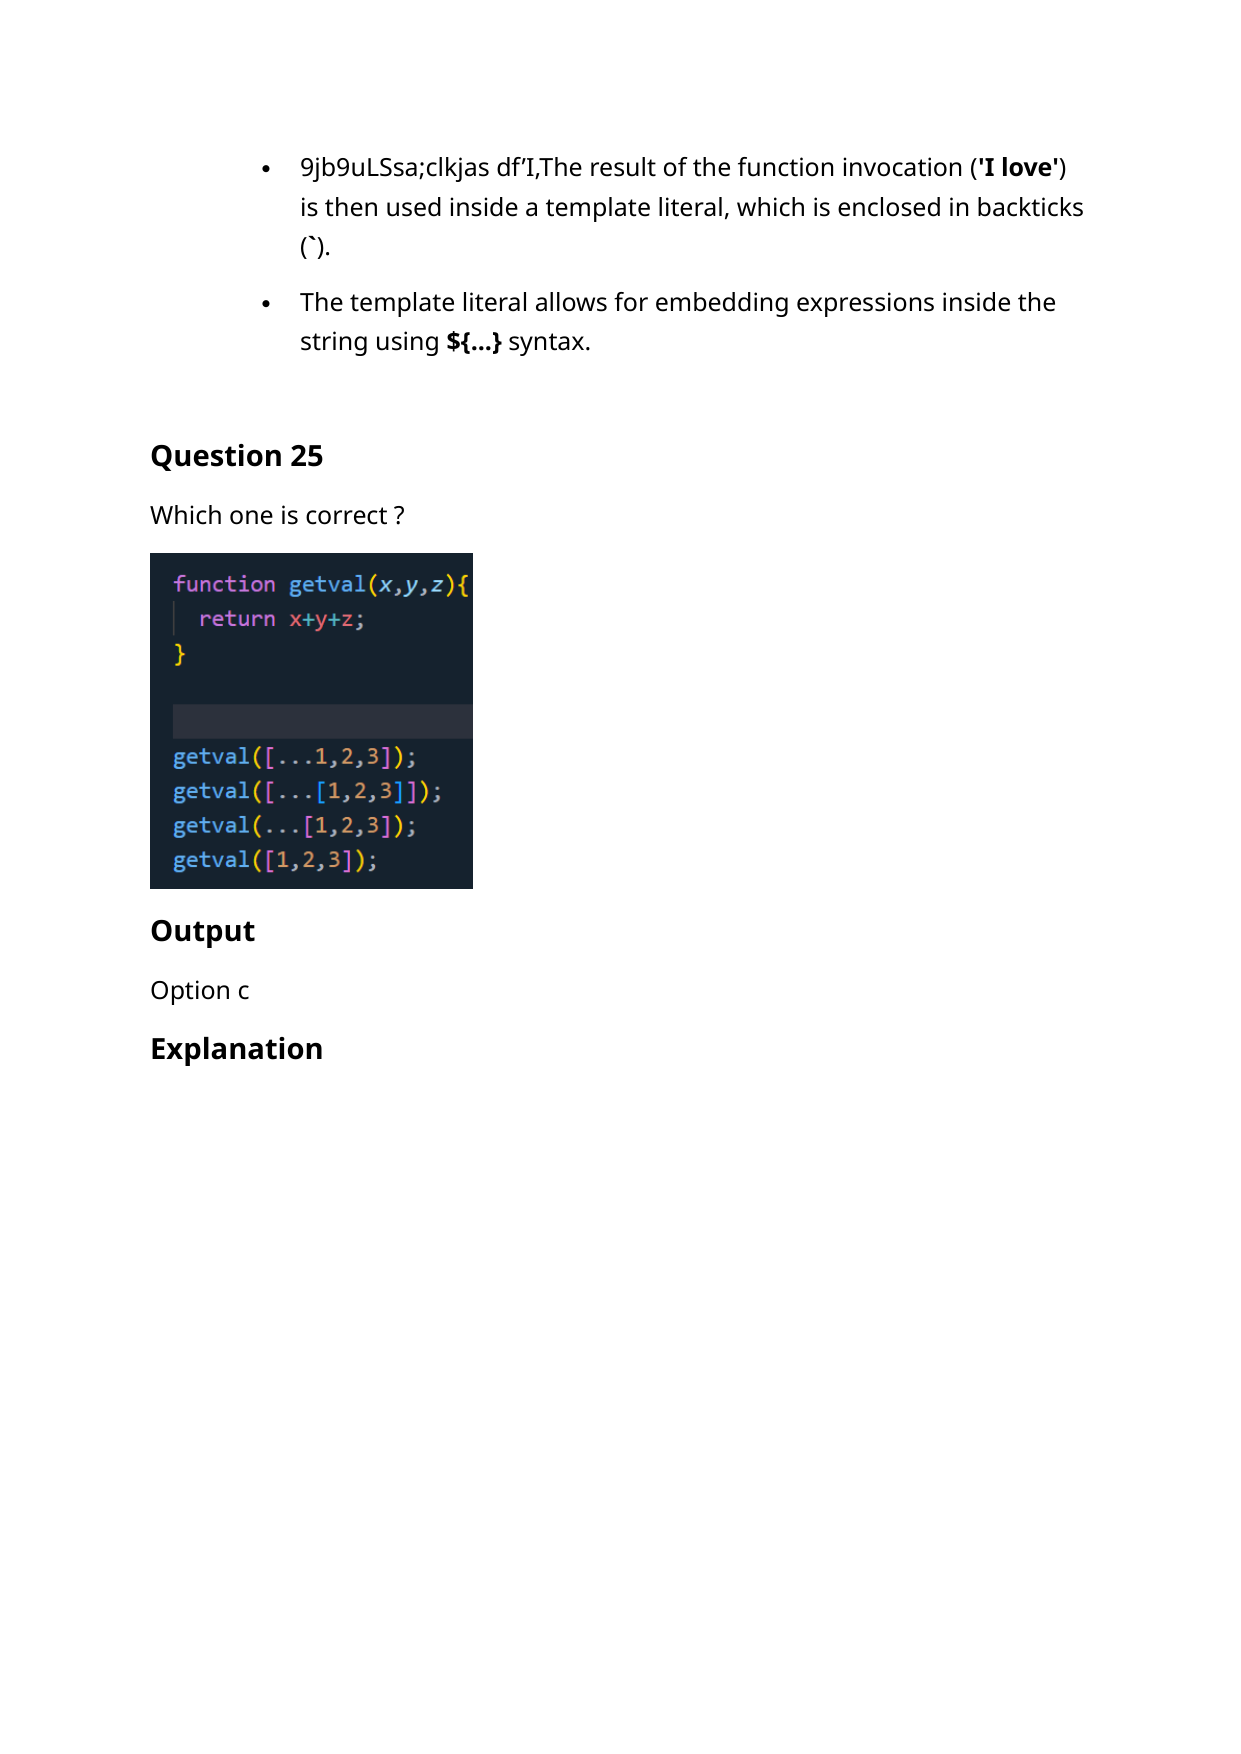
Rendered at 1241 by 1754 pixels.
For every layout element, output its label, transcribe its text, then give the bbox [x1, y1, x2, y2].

text Output [150, 910, 1090, 950]
list 9jb9uLSsa;clkjas df’I,The result of the function invocation ('I love') is then used inside a template literal, which is enclosed in backticks (`). [262, 150, 1090, 262]
picture [150, 553, 473, 889]
text Question 25 [150, 435, 1090, 475]
text Option c [150, 973, 1090, 1007]
text Explanation [150, 1028, 1090, 1068]
text Which one is correct ? [150, 497, 1090, 531]
list The template literal allows for embedding expressions inside the string using ${...} syntax. [262, 284, 1090, 357]
